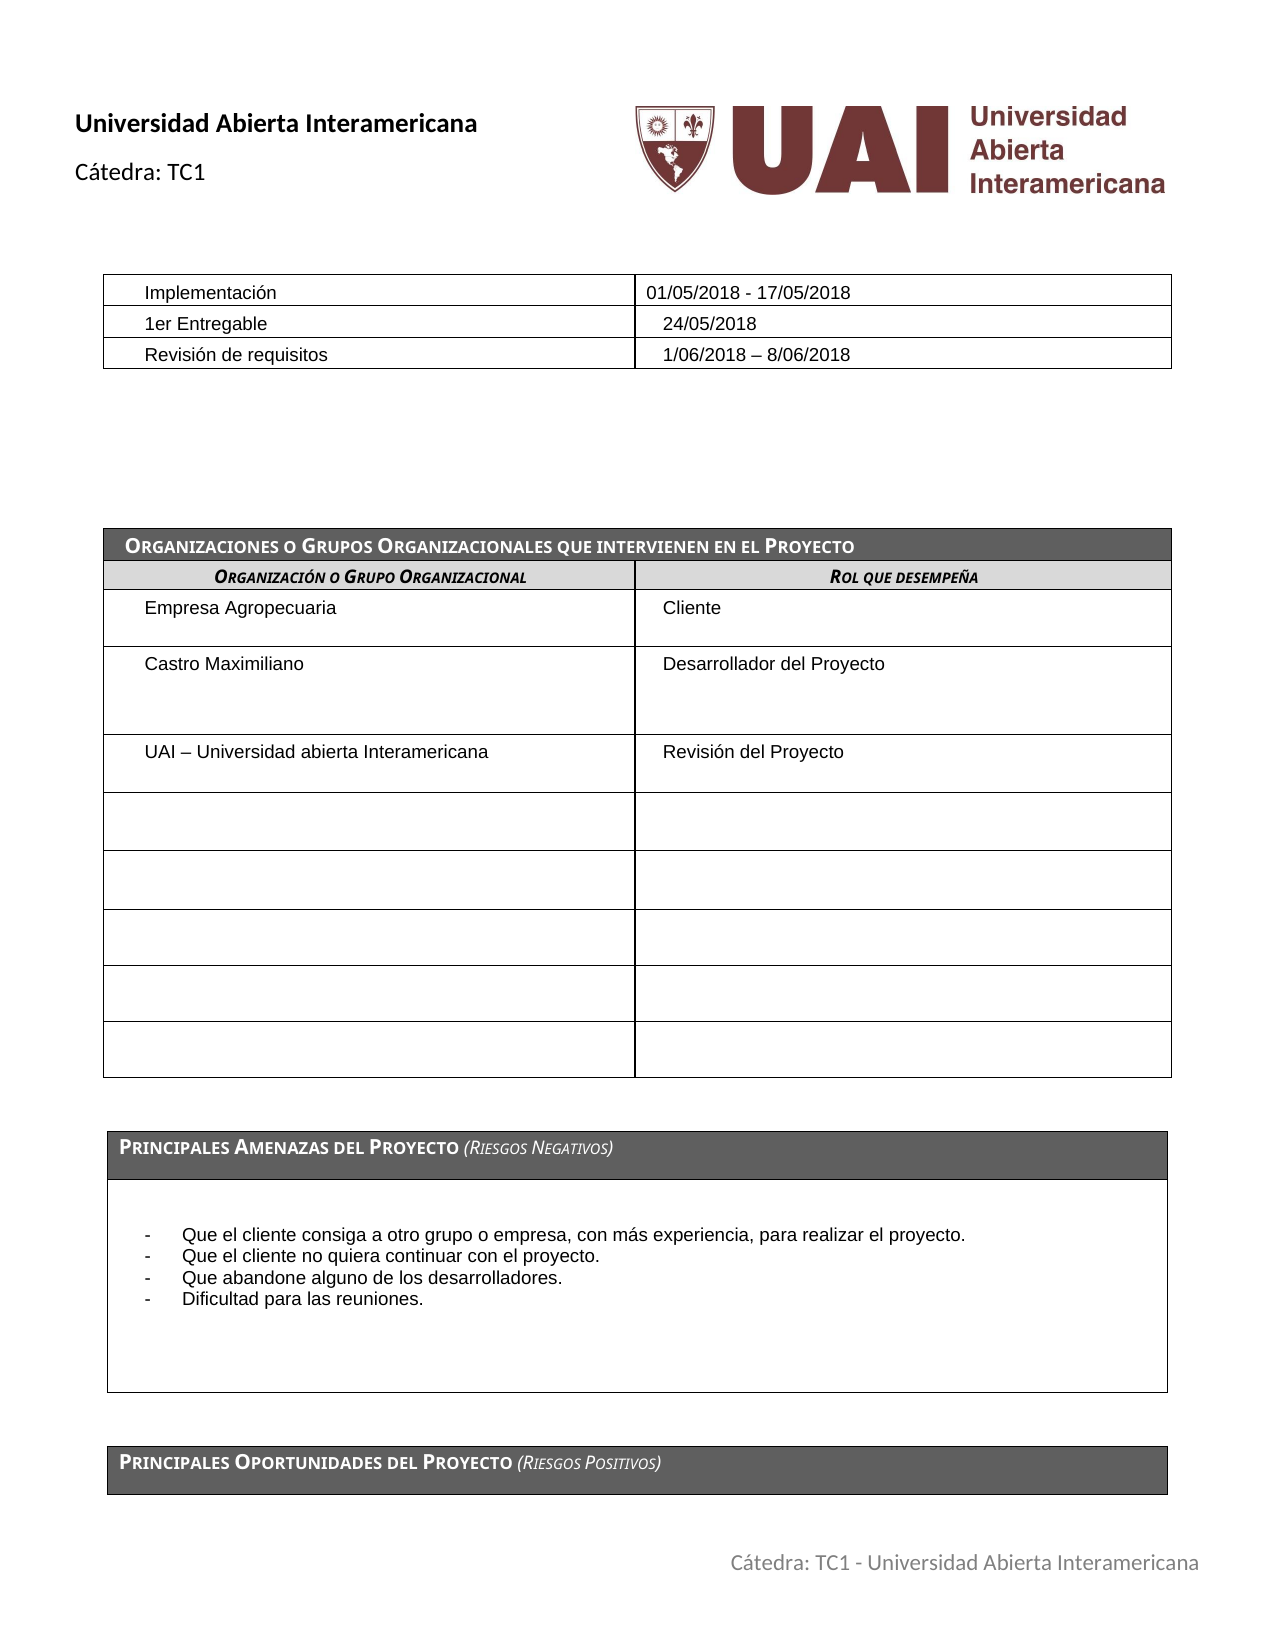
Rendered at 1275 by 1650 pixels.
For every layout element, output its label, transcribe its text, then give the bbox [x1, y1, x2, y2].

table_cell [104, 910, 634, 965]
table_cell 1/06/2018 – 8/06/2018 [636, 338, 1171, 368]
table_header ORGANIZACIONES O GRUPOS ORGANIZACIONALES QUE INTERVIENEN EN EL PROYECTO [104, 529, 1171, 560]
picture [635, 106, 1165, 195]
table_cell ORGANIZACIÓN O GRUPO ORGANIZACIONAL [104, 561, 634, 589]
table_cell [104, 1022, 634, 1077]
table_cell ROL QUE DESEMPEÑA [636, 561, 1171, 589]
table_cell Revisión del Proyecto [636, 735, 1171, 792]
table_cell Que el cliente consiga a otro grupo o empresa, con más experiencia, para realizar el proyecto. Que el cliente no quiera continuar con el proyecto. Que abandone alguno de los desarrolladores. Dificultad para las reuniones. [108, 1180, 1167, 1392]
table_cell [636, 851, 1171, 908]
table_cell Desarrollador del Proyecto [636, 647, 1171, 733]
table_cell [636, 910, 1171, 965]
table_cell 1er Entregable [104, 306, 634, 337]
table_header PRINCIPALES AMENAZAS DEL PROYECTO (RIESGOS NEGATIVOS) [108, 1132, 1167, 1179]
table_cell [104, 851, 634, 908]
table_cell Castro Maximiliano [104, 647, 634, 733]
table_cell Revisión de requisitos [104, 338, 634, 368]
table_header PRINCIPALES OPORTUNIDADES DEL PROYECTO (RIESGOS POSITIVOS) [108, 1447, 1167, 1494]
table_cell Implementación [104, 275, 634, 305]
table_cell 24/05/2018 [636, 306, 1171, 337]
table_cell [636, 793, 1171, 850]
table_cell 01/05/2018 - 17/05/2018 [636, 275, 1171, 305]
table_cell Empresa Agropecuaria [104, 590, 634, 646]
table_cell UAI – Universidad abierta Interamericana [104, 735, 634, 792]
table_cell [104, 793, 634, 850]
table_cell [104, 966, 634, 1021]
table_cell Cliente [636, 590, 1171, 646]
table_cell [636, 966, 1171, 1021]
table_cell [636, 1022, 1171, 1077]
